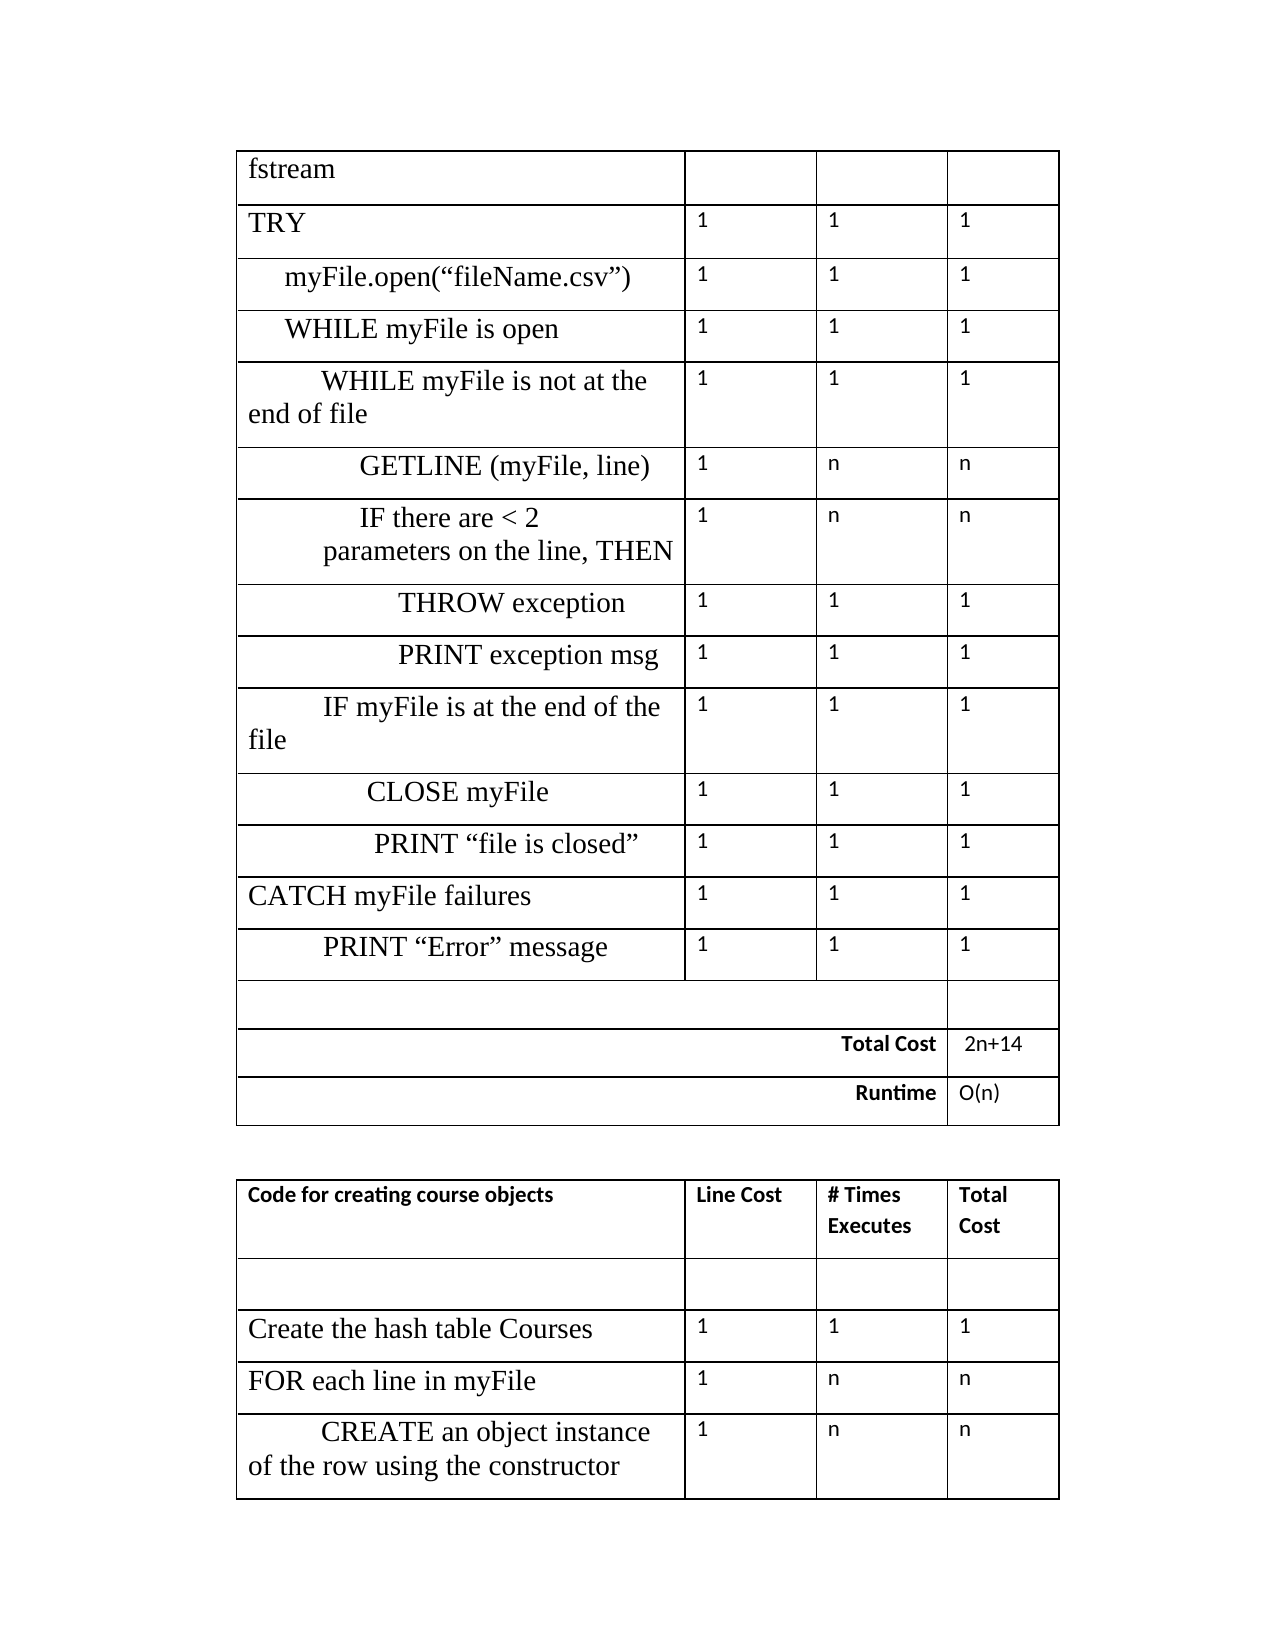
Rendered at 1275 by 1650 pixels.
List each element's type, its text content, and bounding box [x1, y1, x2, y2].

table_cell n [948, 1363, 1058, 1413]
table_cell 1 [686, 1311, 816, 1361]
table_cell 1 [948, 878, 1058, 928]
table_cell 1 [948, 585, 1058, 635]
table_cell 1 [686, 448, 816, 498]
table_cell 1 [686, 500, 816, 584]
table_cell 1 [686, 689, 816, 772]
table_cell [237, 1259, 684, 1309]
table_cell 1 [686, 826, 816, 876]
table_cell [817, 1259, 947, 1309]
table_cell n [948, 500, 1058, 584]
table_cell 1 [948, 774, 1058, 824]
table_cell CATCH myFile failures [237, 877, 684, 928]
table_cell Total Cost [237, 1029, 947, 1076]
table_cell PRINT exception msg [237, 636, 684, 687]
table_cell 2n+14 [948, 1030, 1058, 1076]
table_cell CREATE an object instance of the row using the constructor [237, 1414, 684, 1498]
table_cell 1 [817, 585, 947, 635]
table_header # Times Executes [817, 1181, 947, 1257]
table_cell n [948, 448, 1058, 498]
table_cell [948, 981, 1058, 1028]
table_cell CLOSE myFile [237, 774, 684, 824]
table_header Line Cost [686, 1181, 816, 1257]
table_cell 1 [686, 878, 816, 928]
table_cell TRY [237, 205, 684, 258]
table_cell THROW exception [237, 585, 684, 635]
table_cell 1 [948, 930, 1058, 979]
table_cell 1 [686, 585, 816, 635]
table_cell WHILE myFile is open [237, 311, 684, 361]
table_cell Create the hash table Courses [237, 1310, 684, 1361]
table_cell 1 [686, 152, 816, 204]
table_cell 1 [686, 1363, 816, 1413]
table_cell n [817, 1415, 947, 1498]
table_header Total Cost [948, 1181, 1058, 1257]
table_cell 1 [686, 1415, 816, 1498]
table_cell FOR each line in myFile [237, 1362, 684, 1413]
table_cell 1 [817, 878, 947, 928]
table_cell IF there are < 2 parameters on the line, THEN [237, 499, 684, 584]
table_cell 1 [948, 1311, 1058, 1361]
table_cell 1 [686, 206, 816, 258]
table_cell PRINT “file is closed” [237, 825, 684, 876]
table_cell 1 [817, 259, 947, 309]
table_cell 1 [686, 637, 816, 687]
table_cell WHILE myFile is not at the end of file [237, 362, 684, 447]
table_cell GETLINE (myFile, line) [237, 448, 684, 498]
table_cell 1 [817, 311, 947, 361]
table_cell 1 [817, 1311, 947, 1361]
table_cell O(n) [948, 1078, 1058, 1124]
table_cell 1 [817, 637, 947, 687]
table_cell 1 [686, 259, 816, 309]
table_cell 1 [817, 363, 947, 447]
table_cell 1 [948, 311, 1058, 361]
table_cell 1 [817, 826, 947, 876]
table_cell n [817, 500, 947, 584]
table_cell 1 [948, 637, 1058, 687]
table_cell 1 [817, 206, 947, 258]
table_cell 1 [948, 259, 1058, 309]
table_cell IF myFile is at the end of the file [237, 688, 684, 772]
table_cell 1 [817, 689, 947, 772]
table_cell 1 [686, 930, 816, 979]
table_cell 1 [948, 826, 1058, 876]
table_cell 1 [686, 363, 816, 447]
table_cell [948, 1259, 1058, 1309]
table_cell myFile.open(“fileName.csv”) [237, 259, 684, 309]
table_cell n [817, 1363, 947, 1413]
table_cell PRINT “Error” message [237, 929, 684, 979]
table_cell Runtime [237, 1077, 947, 1124]
table_cell n [948, 1415, 1058, 1498]
table_header Code for creating course objects [237, 1181, 684, 1257]
table_cell 1 [817, 152, 947, 204]
table_cell [237, 981, 947, 1028]
table_cell 1 [817, 930, 947, 979]
table_cell 1 [817, 774, 947, 824]
table_cell n [817, 448, 947, 498]
table_cell 1 [948, 363, 1058, 447]
table_cell 1 [686, 311, 816, 361]
table_cell 1 [948, 206, 1058, 258]
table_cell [237, 152, 684, 204]
table_cell 1 [948, 689, 1058, 772]
table_cell 1 [948, 152, 1058, 204]
table_cell [686, 1259, 816, 1309]
table_cell 1 [686, 774, 816, 824]
